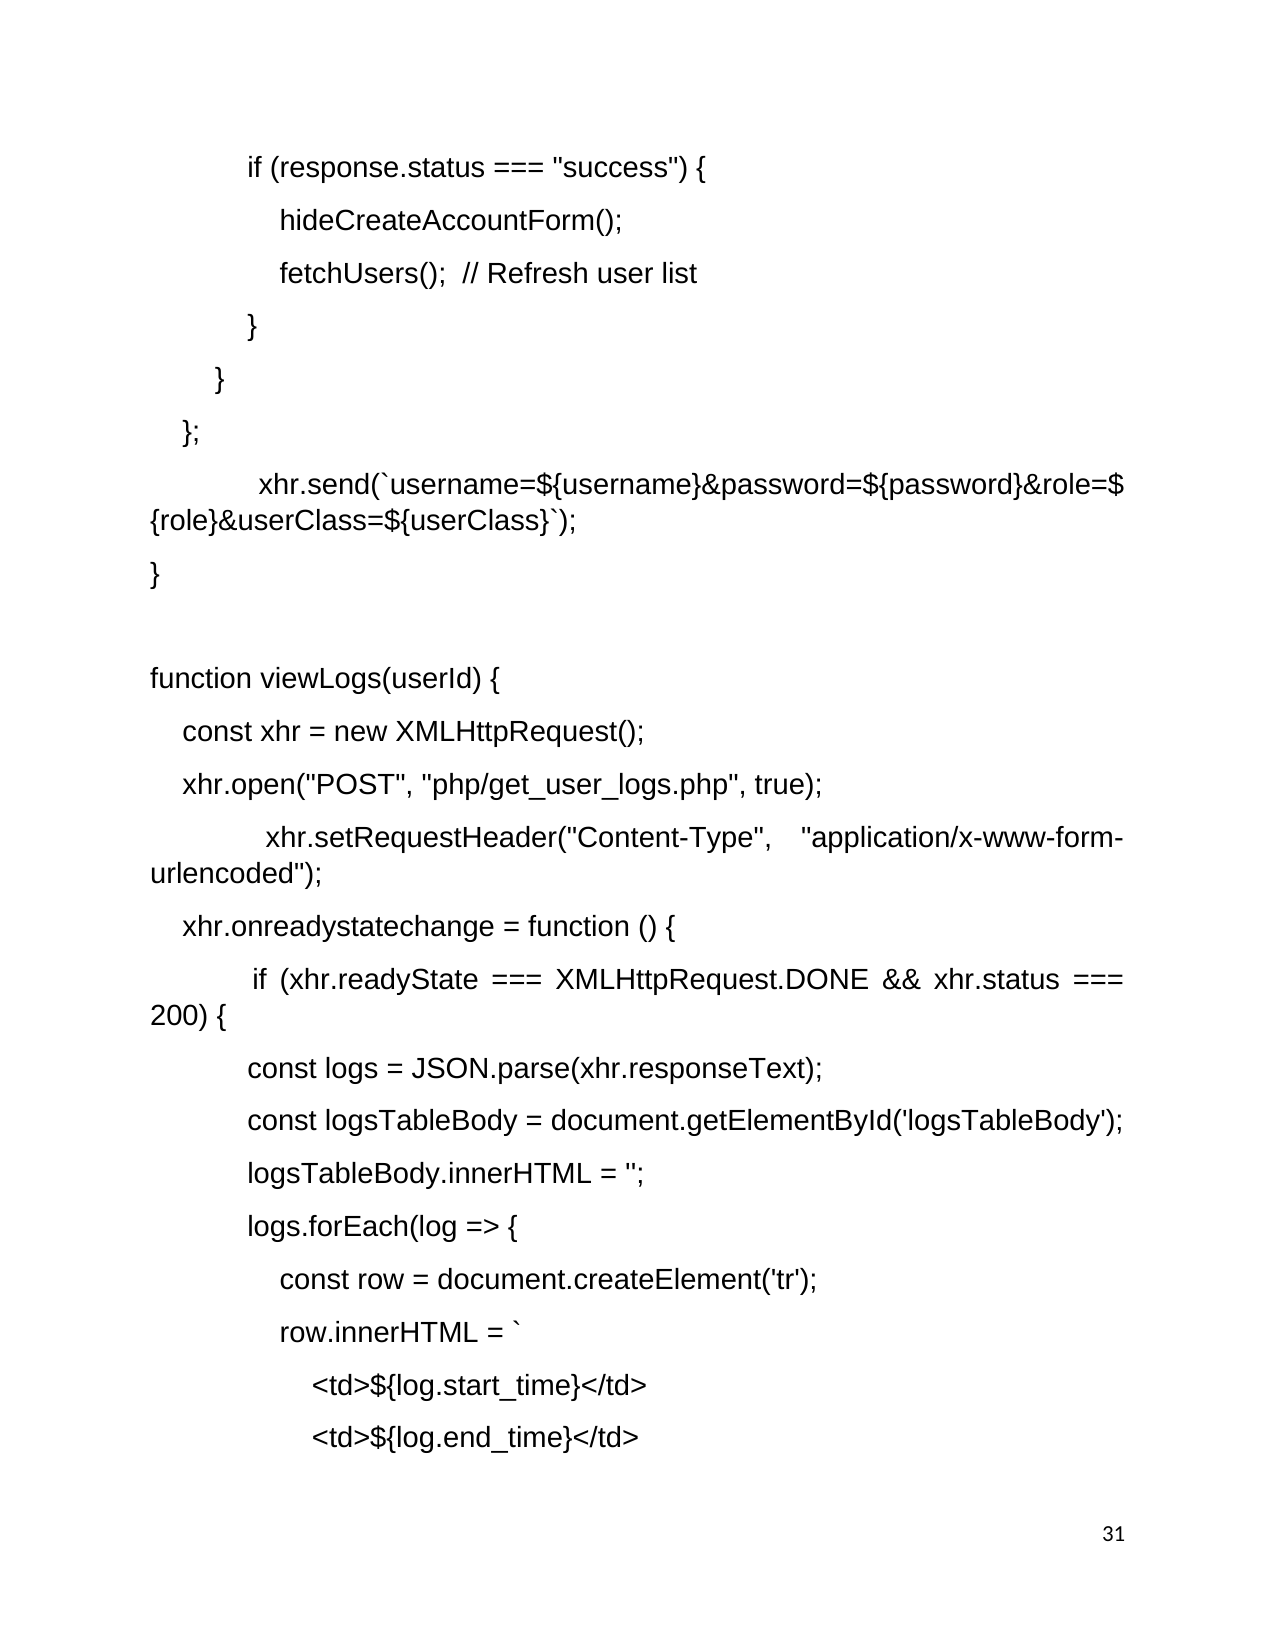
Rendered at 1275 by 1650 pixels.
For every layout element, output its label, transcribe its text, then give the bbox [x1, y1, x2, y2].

text function viewLogs(userId) { [150, 661, 1125, 695]
text }; [150, 414, 1125, 448]
text hideCreateAccountForm(); [150, 203, 1125, 236]
text if (xhr.readyState === XMLHttpRequest.DONE && xhr.status === 200) { [150, 962, 1125, 1031]
text xhr.open("POST", "php/get_user_logs.php", true); [150, 767, 1125, 801]
text const logsTableBody = document.getElementById('logsTableBody'); [150, 1103, 1125, 1137]
text xhr.onreadystatechange = function () { [150, 909, 1125, 942]
text <td>${log.start_time}</td> [150, 1367, 1125, 1401]
text xhr.setRequestHeader("Content-Type", "application/x-www-form-urlencoded"); [150, 820, 1125, 889]
text logs.forEach(log => { [150, 1209, 1125, 1243]
text logsTableBody.innerHTML = ''; [150, 1156, 1125, 1190]
text const row = document.createElement('tr'); [150, 1262, 1125, 1295]
text } [150, 556, 1125, 589]
text if (response.status === "success") { [150, 150, 1125, 183]
text <td>${log.end_time}</td> [150, 1420, 1125, 1454]
text row.innerHTML = ` [150, 1315, 1125, 1348]
text xhr.send(`username=${username}&password=${password}&role=${role}&userClass=${userClass}`); [150, 467, 1125, 537]
text const logs = JSON.parse(xhr.responseText); [150, 1051, 1125, 1084]
text const xhr = new XMLHttpRequest(); [150, 714, 1125, 748]
text fetchUsers(); // Refresh user list [150, 256, 1125, 289]
text } [150, 308, 1125, 342]
text } [150, 361, 1125, 395]
